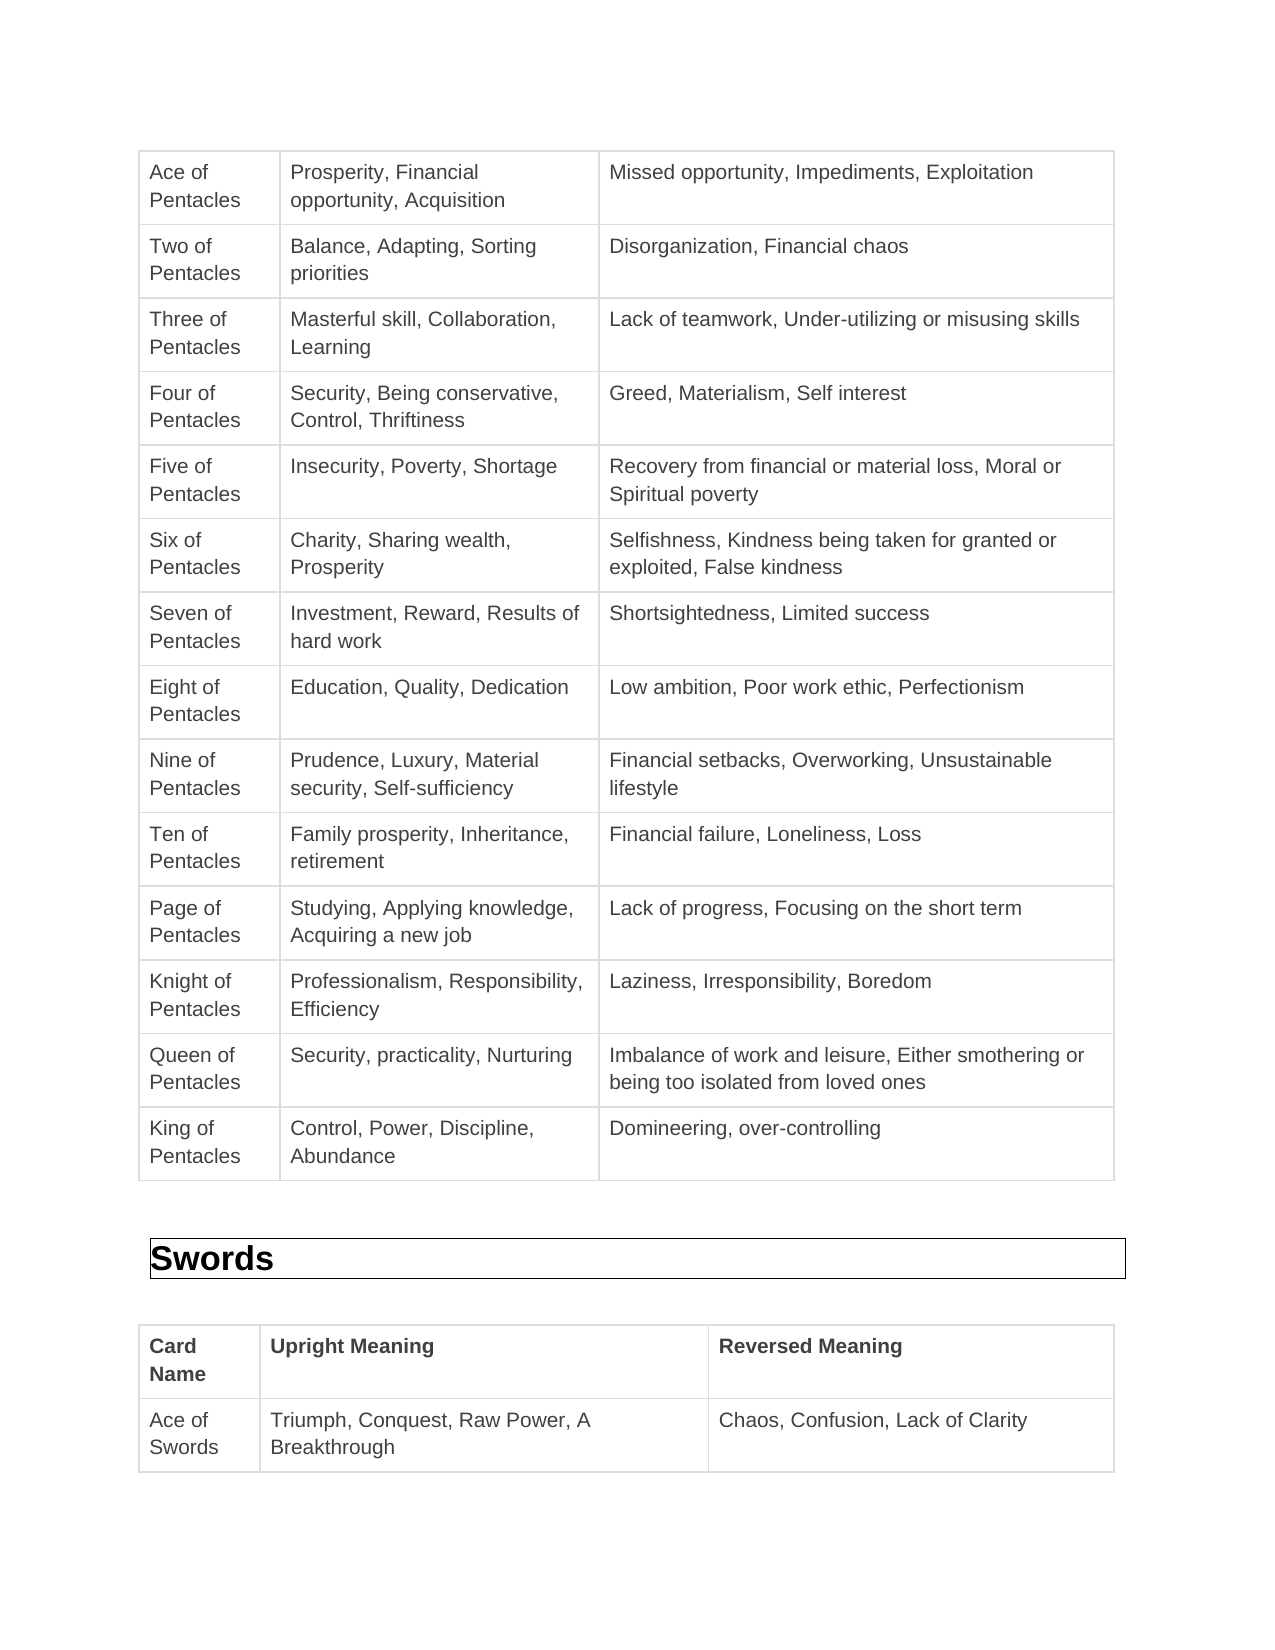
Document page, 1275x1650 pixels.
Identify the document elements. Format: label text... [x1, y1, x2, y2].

table_cell Missed opportunity, Impediments, Exploitation [600, 152, 1113, 223]
table_cell Ace of Pentacles [140, 152, 279, 223]
table_cell Lack of teamwork, Under-utilizing or misusing skills [600, 299, 1113, 371]
table_header Upright Meaning [261, 1326, 708, 1397]
table_cell Ten of Pentacles [140, 813, 279, 885]
table_cell Financial failure, Loneliness, Loss [600, 813, 1113, 885]
table_cell Disorganization, Financial chaos [600, 225, 1113, 297]
table_cell Domineering, over-controlling [600, 1108, 1113, 1179]
table_cell Four of Pentacles [140, 372, 279, 444]
table_cell Education, Quality, Dedication [281, 666, 598, 738]
table_cell Imbalance of work and leisure, Either smothering or being too isolated from loved ones [600, 1034, 1113, 1106]
table_cell Shortsightedness, Limited success [600, 593, 1113, 665]
table_cell Knight of Pentacles [140, 961, 279, 1032]
table_cell Professionalism, Responsibility, Efficiency [281, 961, 598, 1032]
table_cell Queen of Pentacles [140, 1034, 279, 1106]
table_cell Seven of Pentacles [140, 593, 279, 665]
table_cell Lack of progress, Focusing on the short term [600, 887, 1113, 959]
table_cell Nine of Pentacles [140, 740, 279, 812]
table_cell Studying, Applying knowledge, Acquiring a new job [281, 887, 598, 959]
table_header Reversed Meaning [709, 1326, 1113, 1397]
table_cell Insecurity, Poverty, Shortage [281, 446, 598, 518]
table_cell Financial setbacks, Overworking, Unsustainable lifestyle [600, 740, 1113, 812]
table_cell Two of Pentacles [140, 225, 279, 297]
table_cell Security, Being conservative, Control, Thriftiness [281, 372, 598, 444]
table_cell Family prosperity, Inheritance, retirement [281, 813, 598, 885]
table_cell Recovery from financial or material loss, Moral or Spiritual poverty [600, 446, 1113, 518]
table_cell Chaos, Confusion, Lack of Clarity [709, 1399, 1113, 1471]
table_cell Greed, Materialism, Self interest [600, 372, 1113, 444]
table_cell Prosperity, Financial opportunity, Acquisition [281, 152, 598, 223]
table_cell Ace of Swords [140, 1399, 259, 1471]
table_cell Three of Pentacles [140, 299, 279, 371]
table_cell Control, Power, Discipline, Abundance [281, 1108, 598, 1179]
table_cell Triumph, Conquest, Raw Power, A Breakthrough [261, 1399, 708, 1471]
subtitle Swords [151, 1239, 1125, 1278]
table_cell Low ambition, Poor work ethic, Perfectionism [600, 666, 1113, 738]
table_cell Eight of Pentacles [140, 666, 279, 738]
table_cell Investment, Reward, Results of hard work [281, 593, 598, 665]
table_cell Prudence, Luxury, Material security, Self-sufficiency [281, 740, 598, 812]
table_cell Selfishness, Kindness being taken for granted or exploited, False kindness [600, 519, 1113, 591]
table_cell Page of Pentacles [140, 887, 279, 959]
table_header Card Name [140, 1326, 259, 1397]
table_cell Security, practicality, Nurturing [281, 1034, 598, 1106]
table_cell Six of Pentacles [140, 519, 279, 591]
table_cell King of Pentacles [140, 1108, 279, 1179]
table_cell Five of Pentacles [140, 446, 279, 518]
table_cell Charity, Sharing wealth, Prosperity [281, 519, 598, 591]
table_cell Masterful skill, Collaboration, Learning [281, 299, 598, 371]
table_cell Laziness, Irresponsibility, Boredom [600, 961, 1113, 1032]
table_cell Balance, Adapting, Sorting priorities [281, 225, 598, 297]
